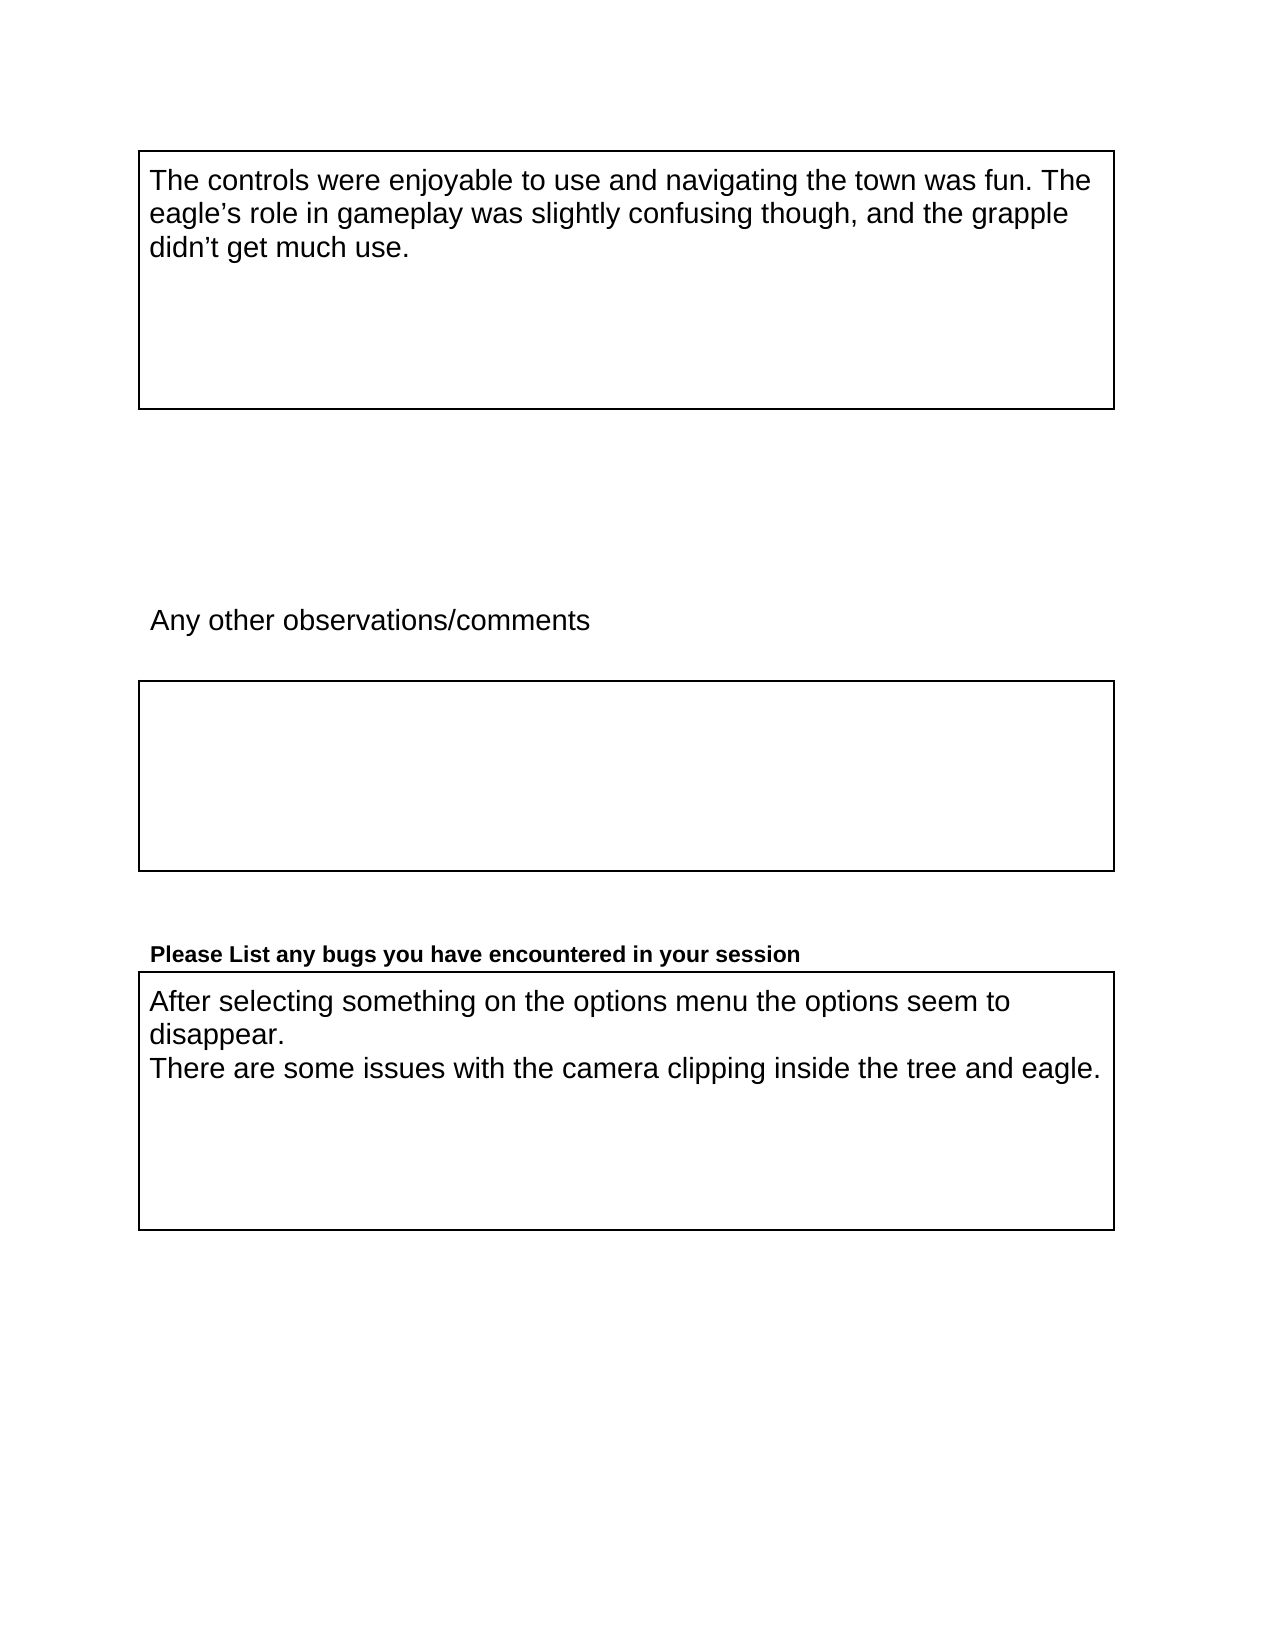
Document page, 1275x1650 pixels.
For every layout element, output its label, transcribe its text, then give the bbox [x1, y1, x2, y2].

table_header [140, 682, 1113, 870]
table_header The controls were enjoyable to use and navigating the town was fun. The eagle’s role in gameplay was slightly confusing though, and the grapple didn’t get much use. [140, 152, 1113, 408]
text Please List any bugs you have encountered in your session [150, 941, 1125, 967]
table_header After selecting something on the options menu the options seem to disappear. There are some issues with the camera clipping inside the tree and eagle. [140, 973, 1113, 1229]
text Any other observations/comments [150, 602, 1125, 636]
